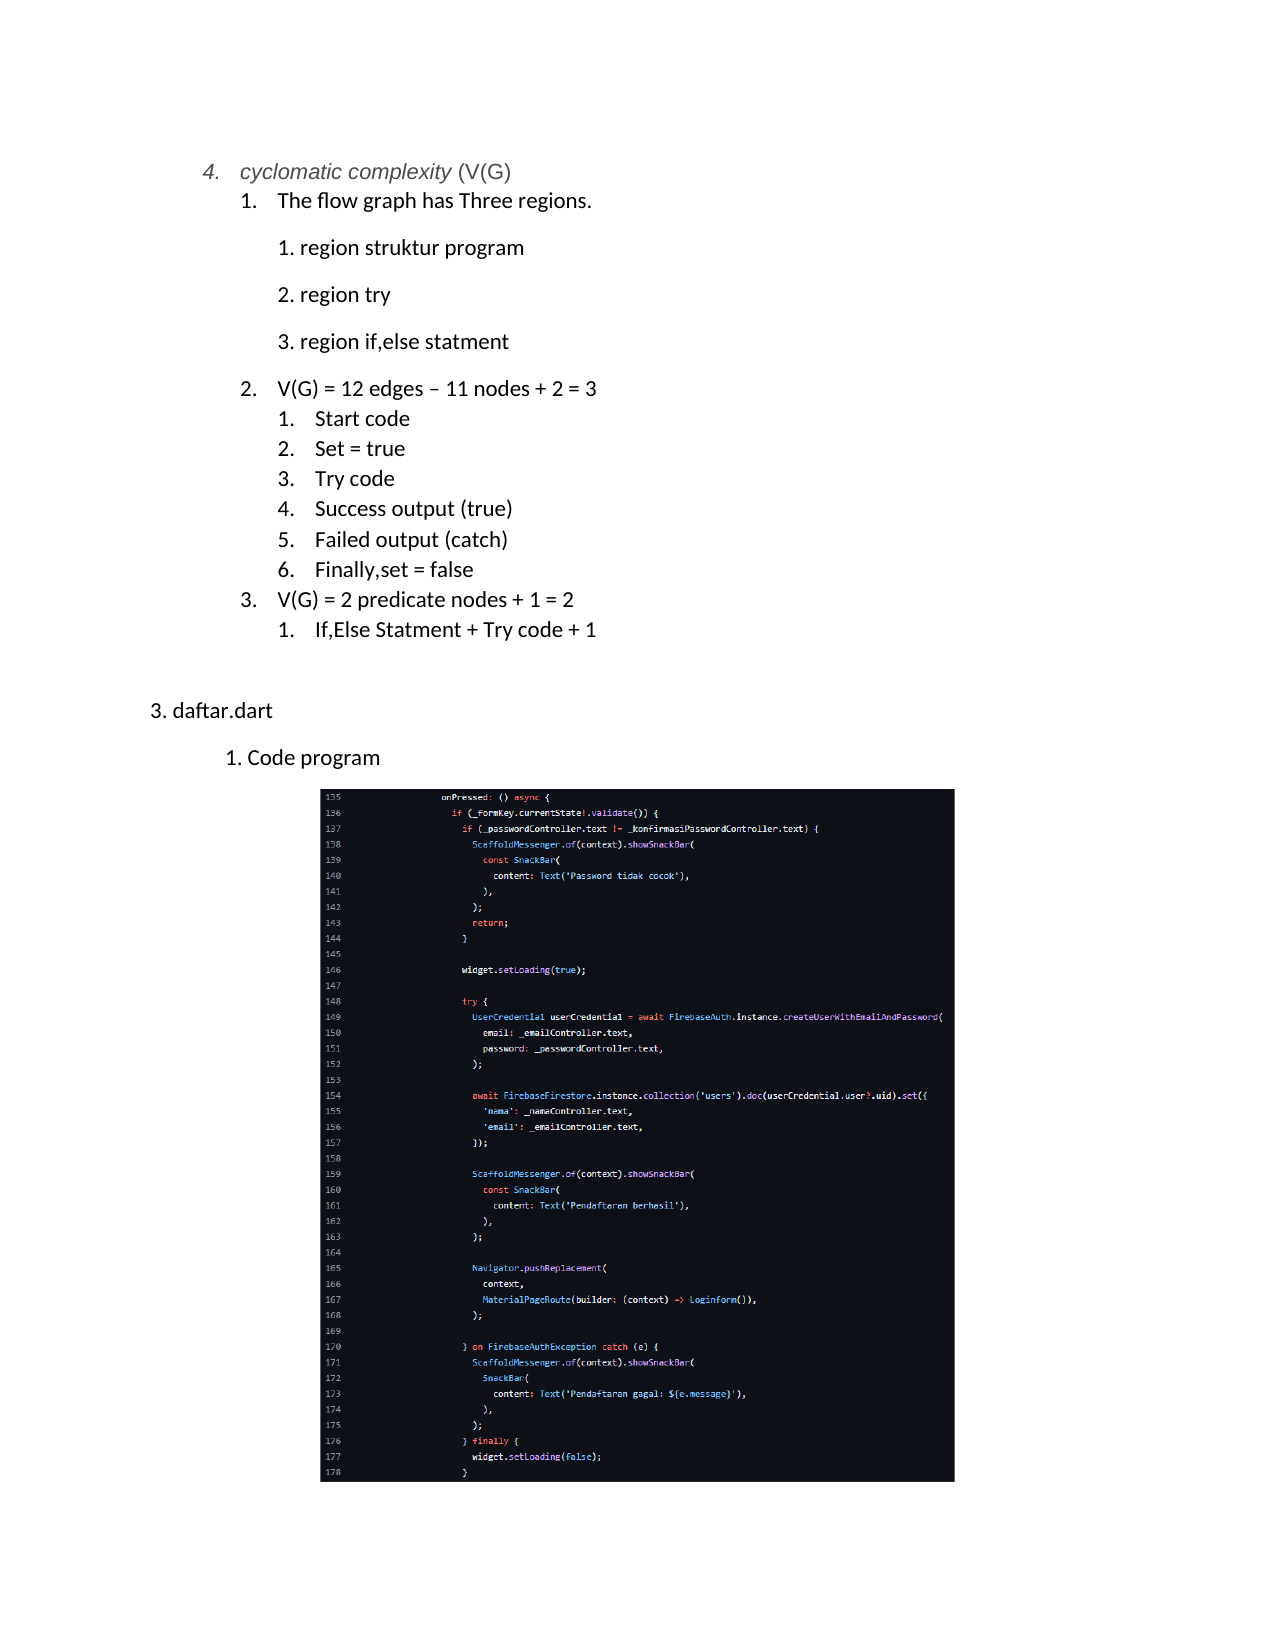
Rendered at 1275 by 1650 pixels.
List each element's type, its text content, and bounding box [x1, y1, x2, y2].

text 1. Code program [150, 743, 1125, 771]
text 3. daftar.dart [150, 696, 1125, 724]
picture [320, 789, 955, 1482]
